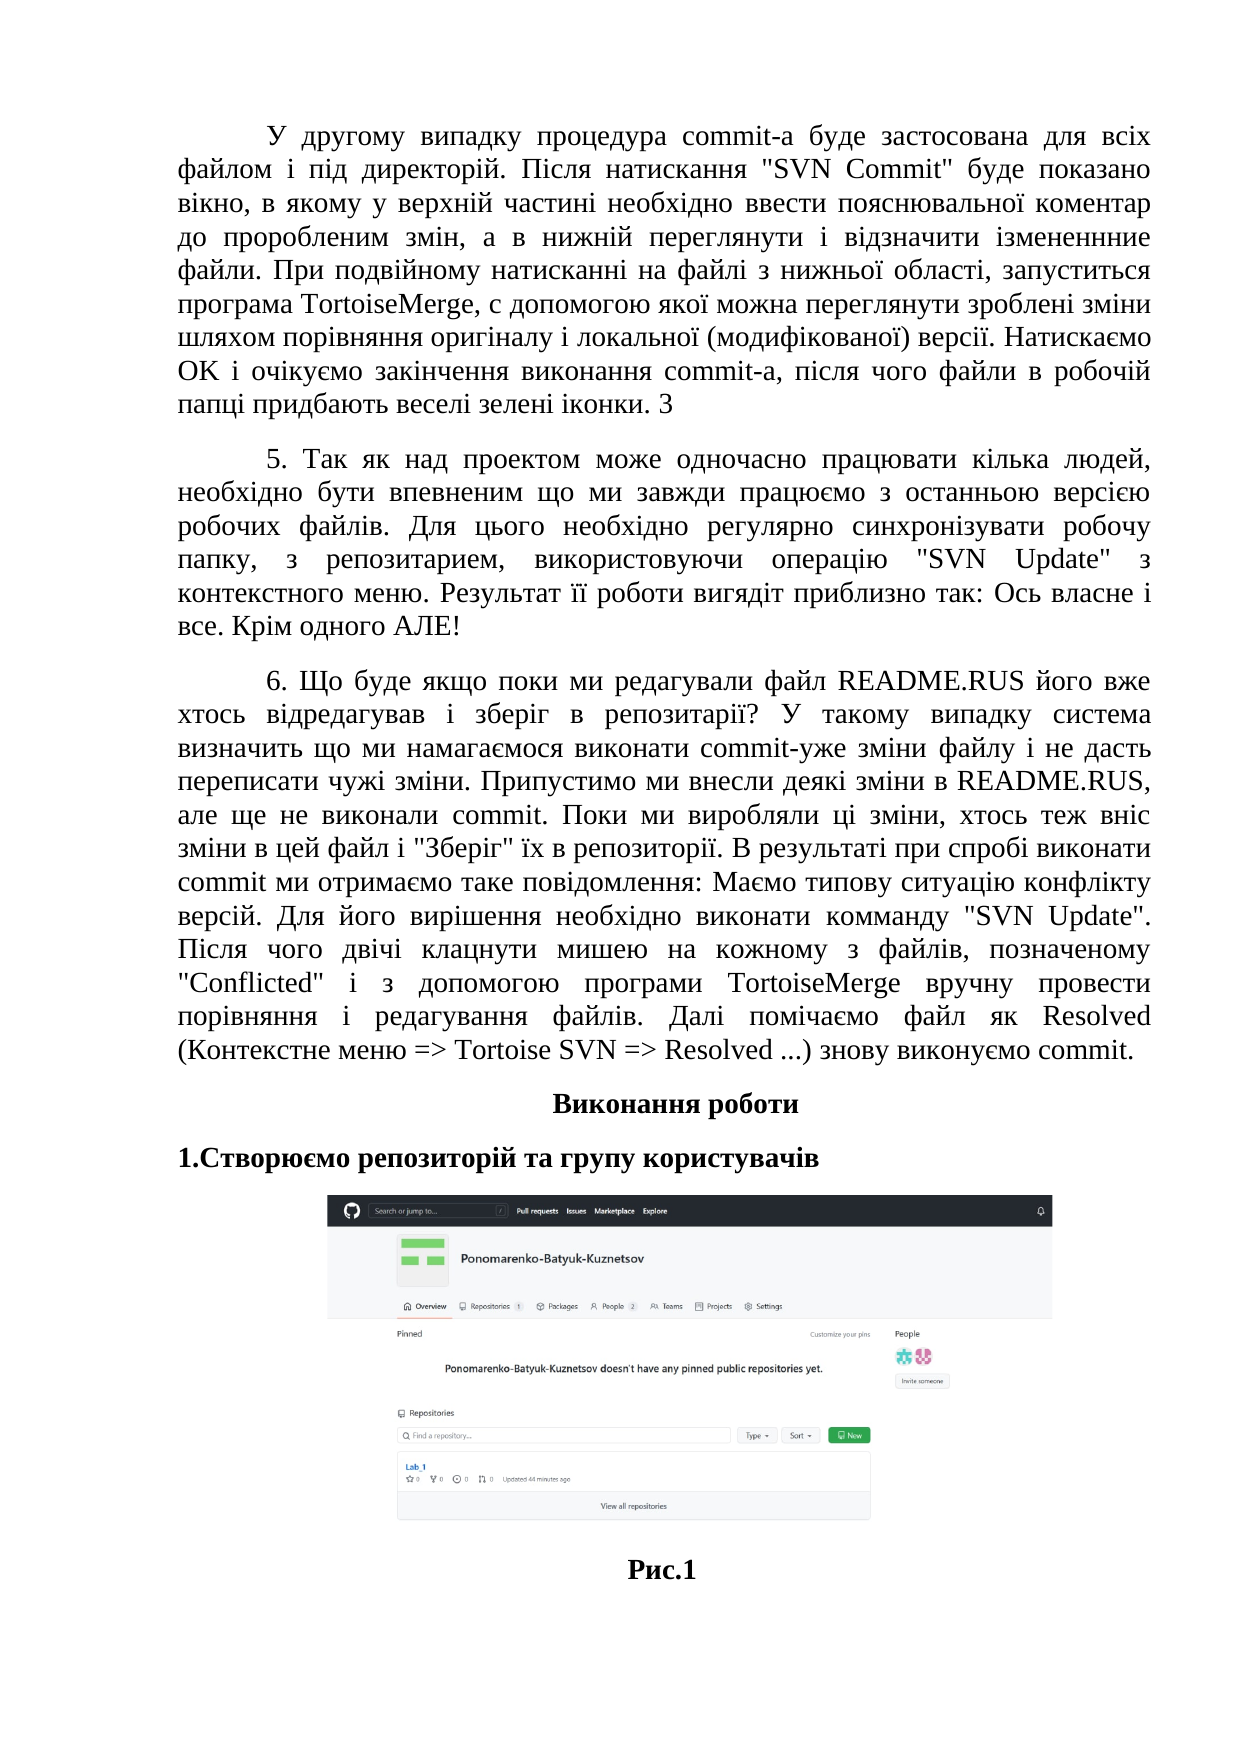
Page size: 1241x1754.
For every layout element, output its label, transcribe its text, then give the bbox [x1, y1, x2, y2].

text Рис.1 [552, 1552, 1152, 1586]
text У другому випадку процедура commit-а буде застосована для всіх файлом і під директорій. Після натискання "SVN Commit" буде показано вікно, в якому у верхній частині необхідно ввести пояснювальної коментар до проробленим змін, а в нижній переглянути і відзначити ізмененнние файли. При подвійному натисканні на файлі з нижньої області, запуститься програма TortoiseMerge, c допомогою якої можна переглянути зроблені зміни шляхом порівняння оригіналу і локальної (модифікованої) версії. Натискаємо OK і очікуємо закінчення виконання commit-а, після чого файли в робочій папці придбають веселі зелені іконки. 3 [177, 118, 1152, 420]
picture [327, 1195, 1053, 1532]
text 5. Так як над проектом може одночасно працювати кілька людей, необхідно бути впевненим що ми завжди працюємо з останньою версією робочих файлів. Для цього необхідно регулярно синхронізувати робочу папку, з репозитарием, використовуючи операцію "SVN Update" з контекстного меню. Результат її роботи вигядіт приблизно так: Ось власне і все. Крім одного АЛЕ! [177, 441, 1152, 642]
text 1.Cтворюємо репозиторій та групу користувачів [177, 1141, 1152, 1174]
text Виконання роботи [177, 1086, 1152, 1120]
text 6. Що буде якщо поки ми редагували файл README.RUS його вже хтось відредагував і зберіг в репозитарії? У такому випадку система визначить що ми намагаємося виконати commit-уже зміни файлу і не дасть переписати чужі зміни. Припустимо ми внесли деякі зміни в README.RUS, але ще не виконали commit. Поки ми виробляли ці зміни, хтось теж вніс зміни в цей файл і "Зберіг" їх в репозиторії. В результаті при спробі виконати commit ми отримаємо таке повідомлення: Маємо типову ситуацію конфлікту версій. Для його вирішення необхідно виконати комманду "SVN Update". Після чого двічі клацнути мишею на кожному з файлів, позначеному "Conflicted" і з допомогою програми TortoiseMerge вручну провести порівняння і редагування файлів. Далі помічаємо файл як Resolved (Контекстне меню => Tortoise SVN => Resolved ...) знову виконуємо commit. [177, 663, 1152, 1065]
